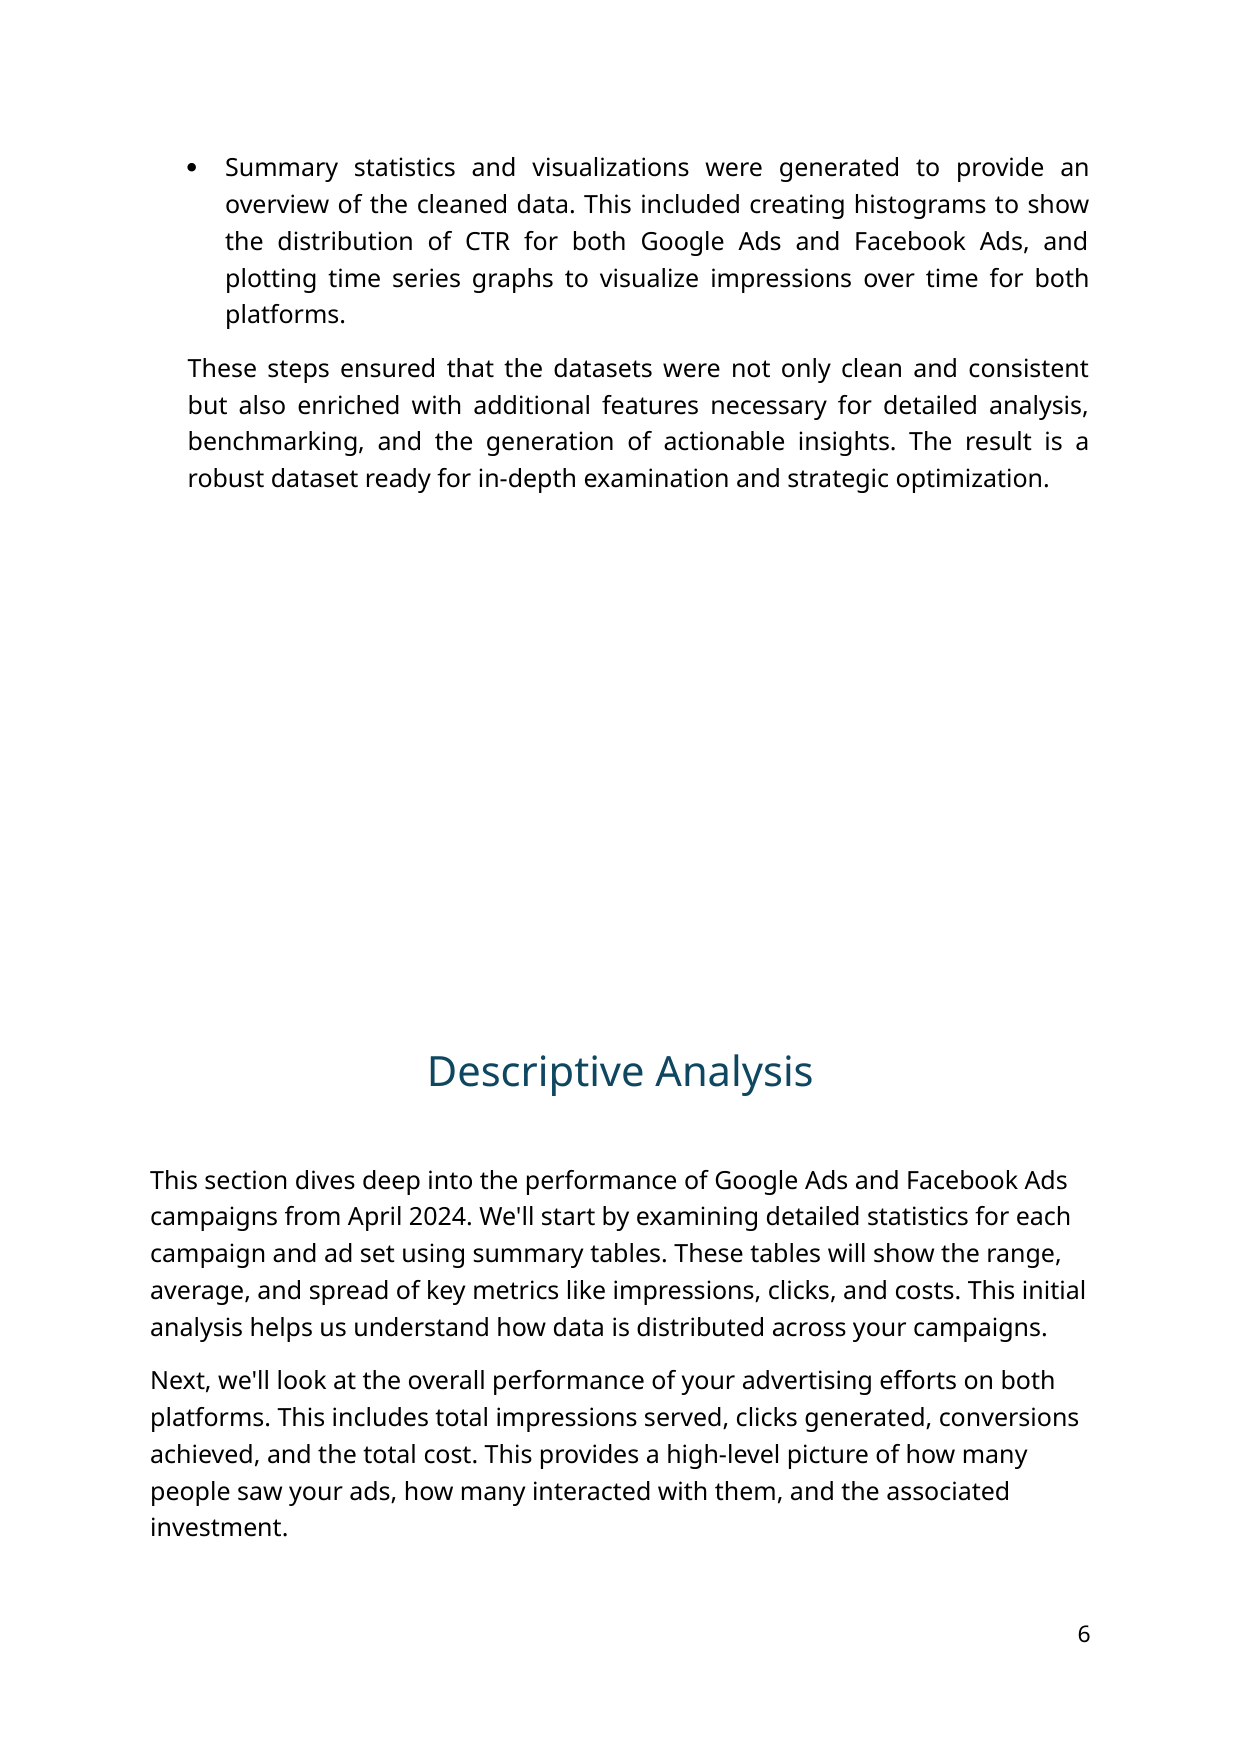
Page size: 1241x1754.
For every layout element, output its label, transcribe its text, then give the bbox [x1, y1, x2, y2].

text These steps ensured that the datasets were not only clean and consistent but also enriched with additional features necessary for detailed analysis, benchmarking, and the generation of actionable insights. The result is a robust dataset ready for in-depth examination and strategic optimization. [187, 351, 1090, 495]
text This section dives deep into the performance of Google Ads and Facebook Ads campaigns from April 2024. We'll start by examining detailed statistics for each campaign and ad set using summary tables. These tables will show the range, average, and spread of key metrics like impressions, clicks, and costs. This initial analysis helps us understand how data is distributed across your campaigns. [150, 1162, 1090, 1343]
subtitle Descriptive Analysis [150, 1042, 1090, 1099]
list Summary statistics and visualizations were generated to provide an overview of the cleaned data. This included creating histograms to show the distribution of CTR for both Google Ads and Facebook Ads, and plotting time series graphs to visualize impressions over time for both platforms. [187, 150, 1090, 331]
text Next, we'll look at the overall performance of your advertising efforts on both platforms. This includes total impressions served, clicks generated, conversions achieved, and the total cost. This provides a high-level picture of how many people saw your ads, how many interacted with them, and the associated investment. [150, 1363, 1090, 1544]
